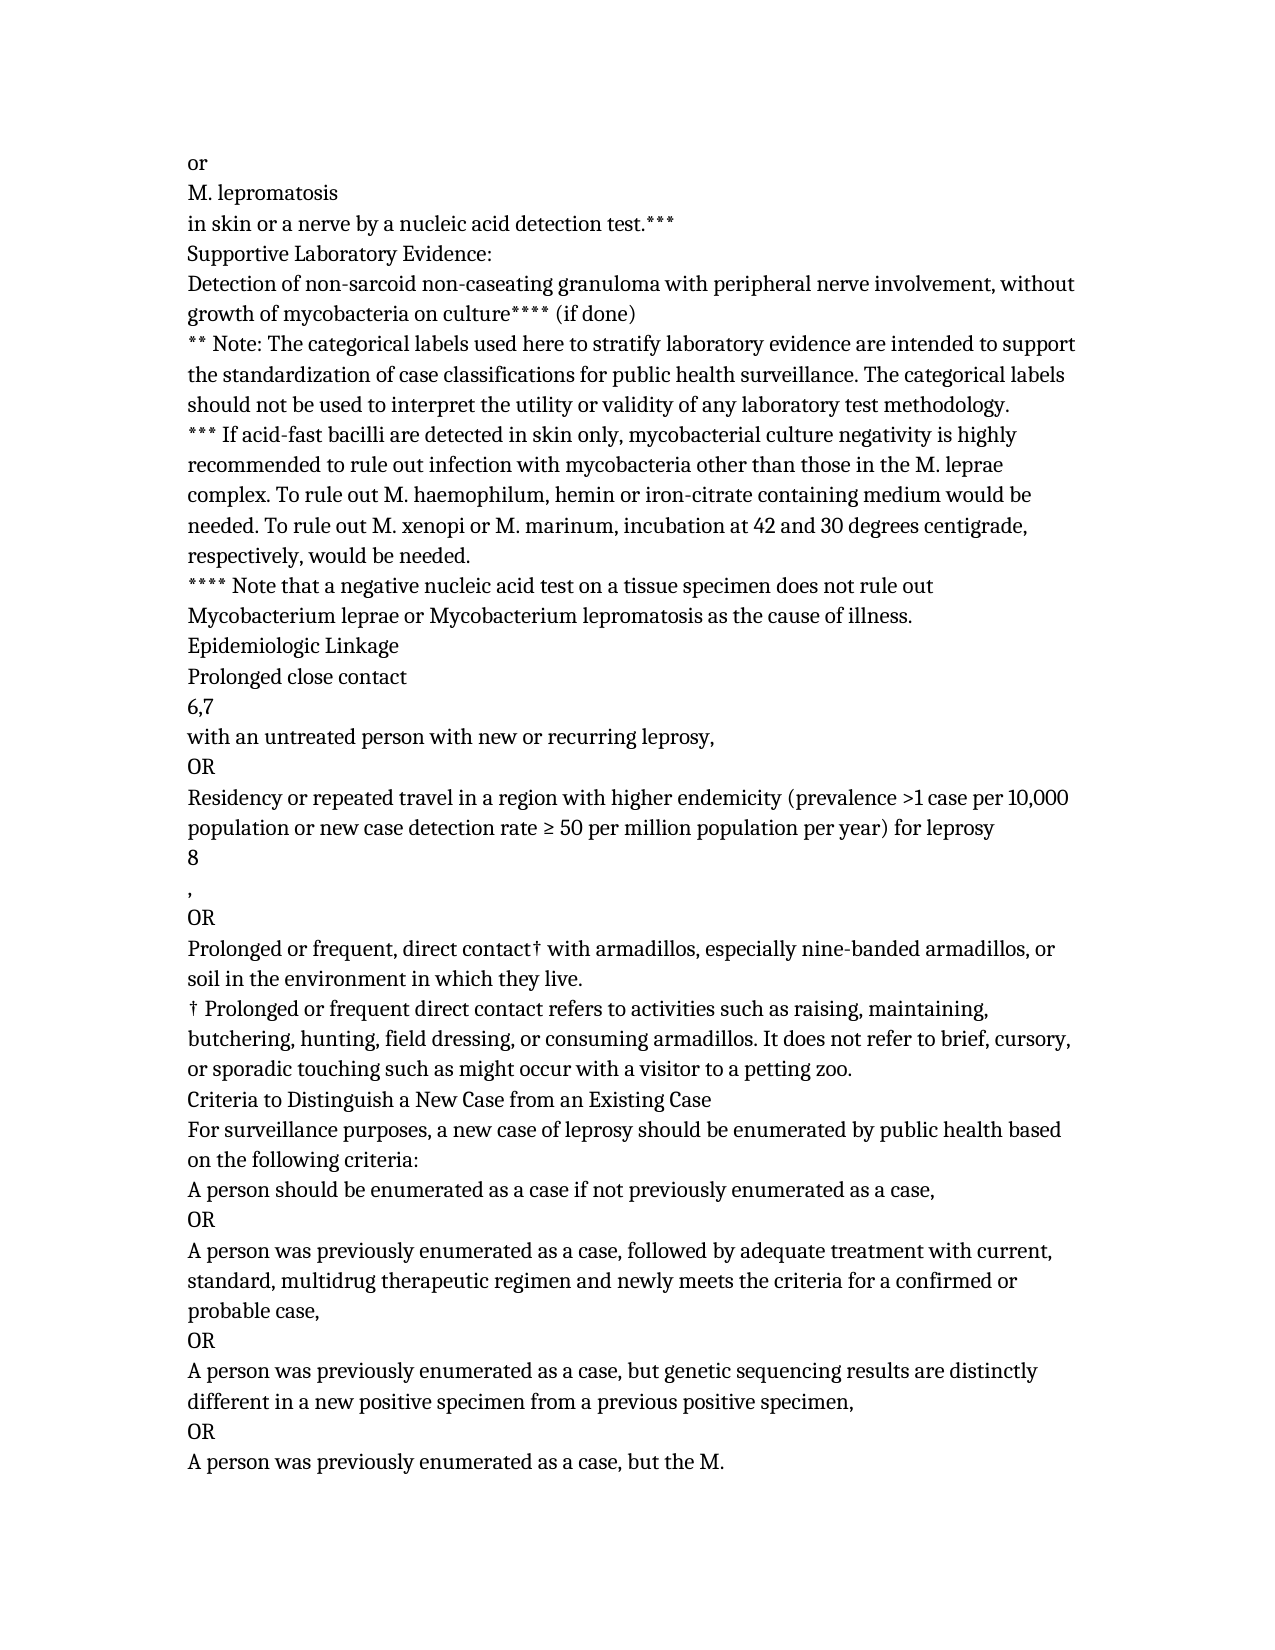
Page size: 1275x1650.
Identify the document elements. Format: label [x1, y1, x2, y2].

text [187, 150, 1087, 1475]
